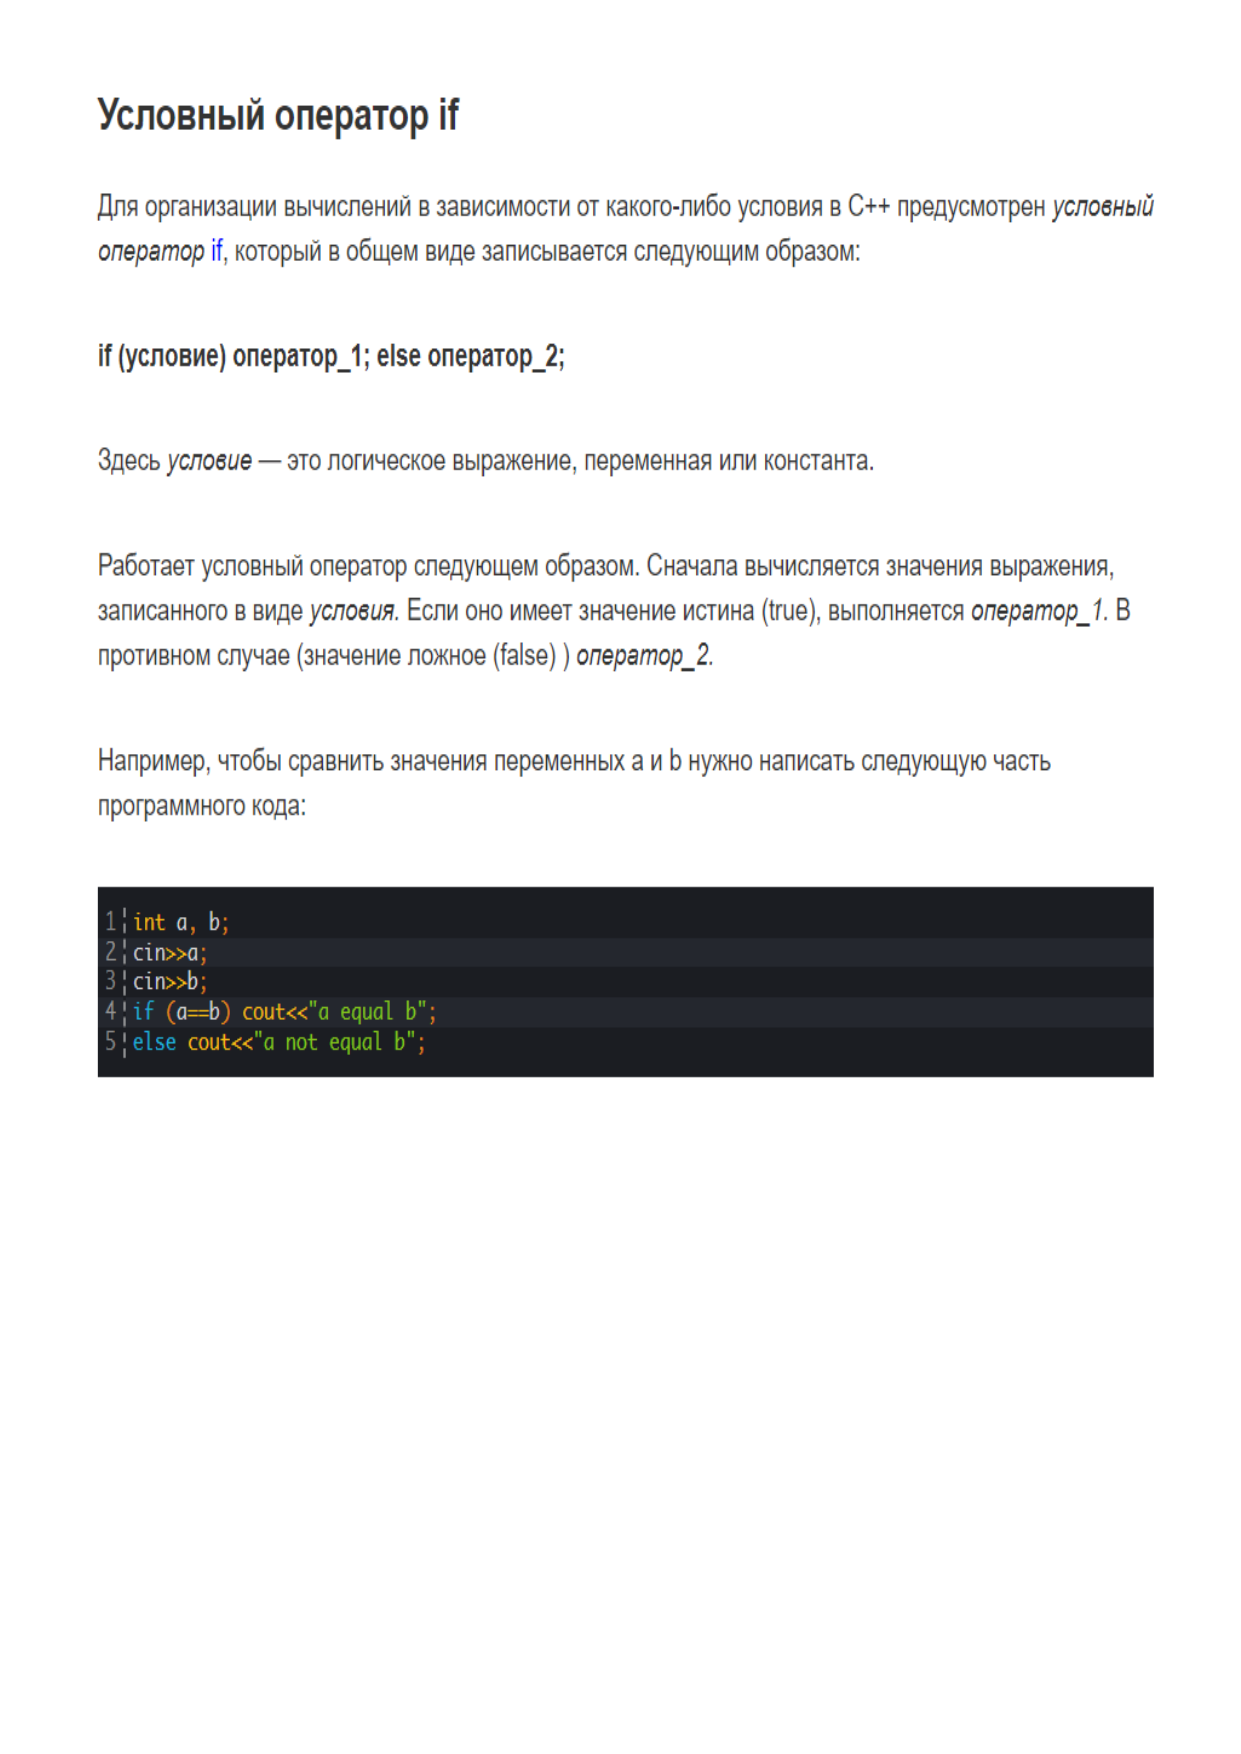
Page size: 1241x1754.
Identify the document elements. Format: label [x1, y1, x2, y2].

picture [75, 75, 1166, 1079]
